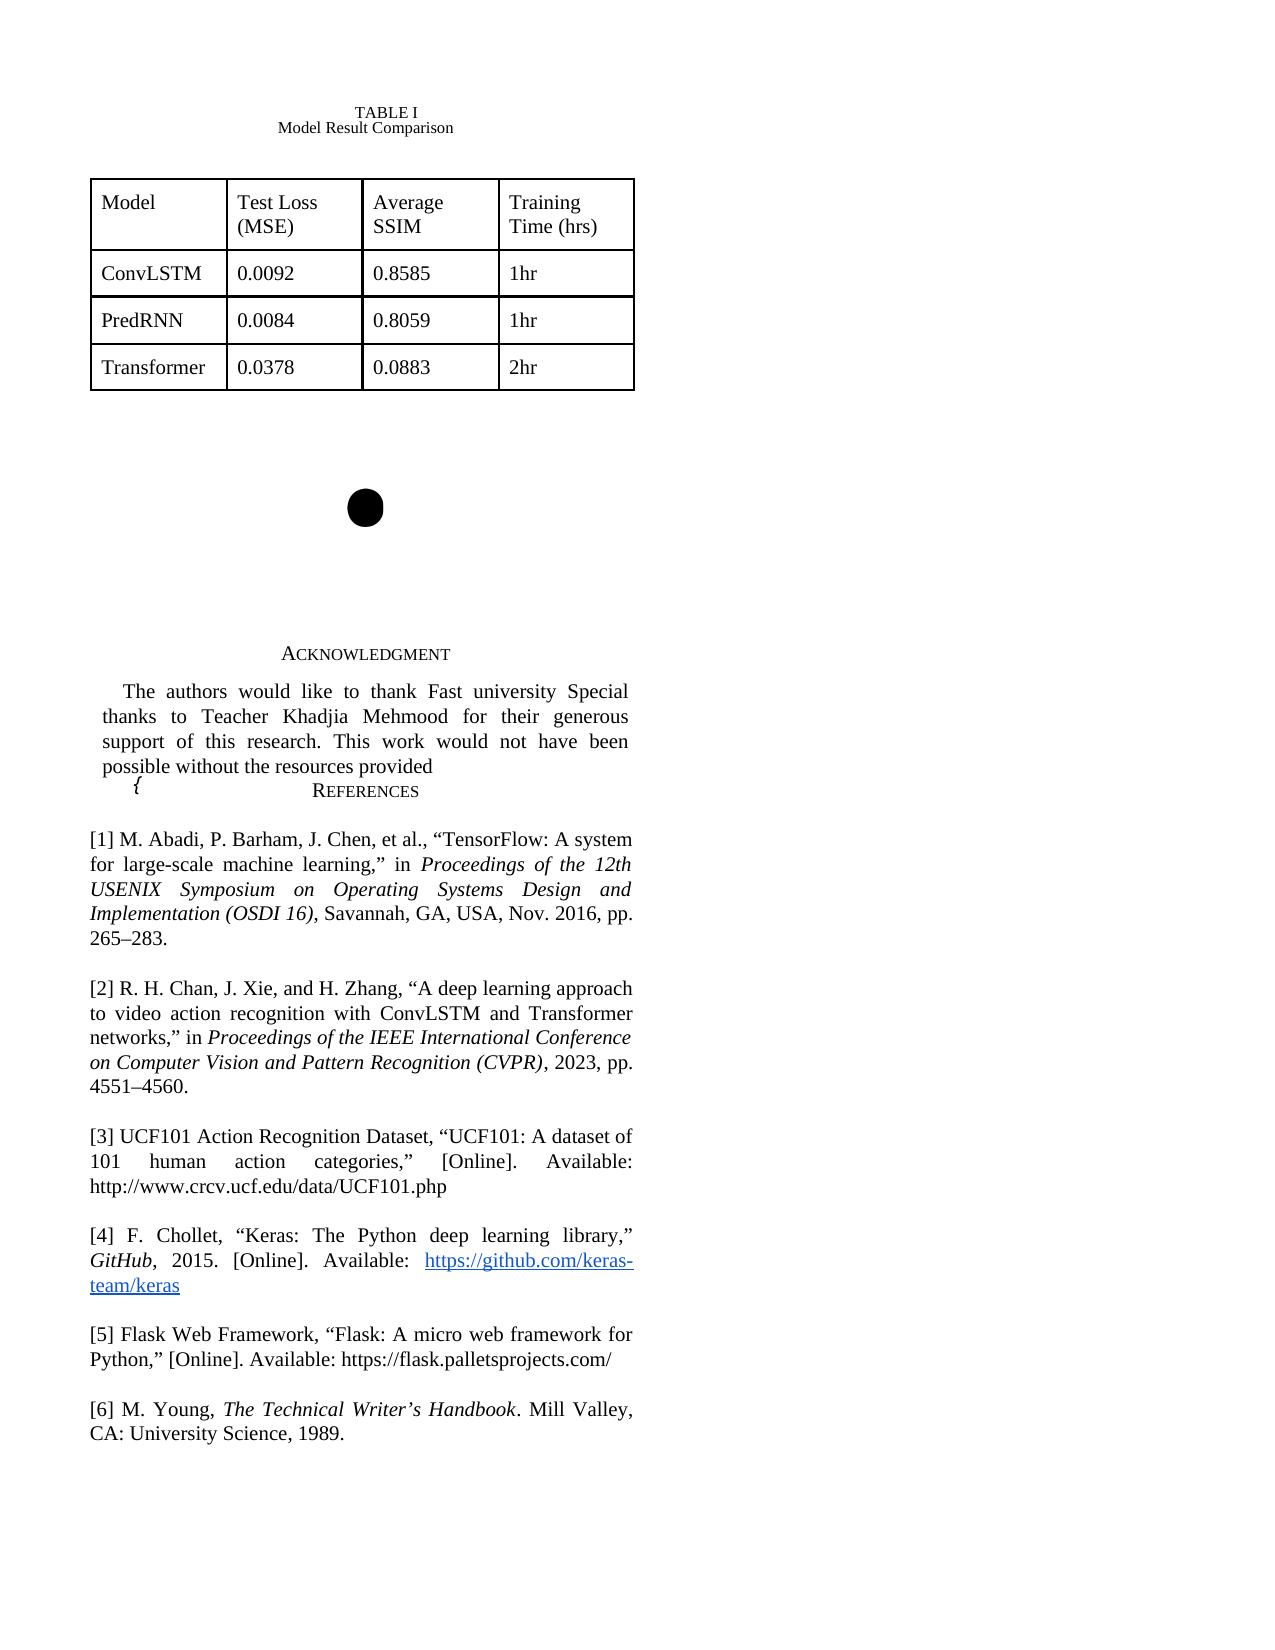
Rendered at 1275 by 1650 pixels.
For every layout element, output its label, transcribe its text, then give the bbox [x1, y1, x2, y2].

table_cell 2hr [500, 345, 633, 389]
table_cell 1hr [500, 251, 633, 295]
table_cell Transformer [92, 345, 226, 389]
text [2] R. H. Chan, J. Xie, and H. Zhang, “A deep learning approach to video action recognition with ConvLSTM and Transformer networks,” in Proceedings of the IEEE International Conference on Computer Vision and Pattern Recognition (CVPR), 2023, pp. 4551–4560. [89, 976, 633, 1098]
text REFERENCES [238, 778, 493, 802]
table_cell 0.0084 [228, 298, 361, 342]
text [3] UCF101 Action Recognition Dataset, “UCF101: A dataset of 101 human action categories,” [Online]. Available: http://www.crcv.ucf.edu/data/UCF101.php [89, 1124, 633, 1198]
table_cell 1hr [500, 298, 633, 342]
table_cell ConvLSTM [92, 251, 226, 295]
text [1] M. Abadi, P. Barham, J. Chen, et al., “TensorFlow: A system for large-scale machine learning,” in Proceedings of the 12th USENIX Symposium on Operating Systems Design and Implementation (OSDI 16), Savannah, GA, USA, Nov. 2016, pp. 265–283. [89, 827, 633, 950]
table_cell 0.0092 [228, 251, 361, 295]
text The authors would like to thank Fast university Special thanks to Teacher Khadjia Mehmood for their generous support of this research. This work would not have been possible without the resources provided [102, 679, 629, 778]
table_header Test Loss (MSE) [228, 180, 361, 248]
table_cell 0.0378 [228, 345, 361, 389]
table_cell 0.8585 [364, 251, 498, 295]
table_cell 0.0883 [364, 345, 498, 389]
text [6] M. Young, The Technical Writer’s Handbook. Mill Valley, CA: University Science, 1989. [89, 1397, 633, 1445]
table_header Model [92, 180, 226, 248]
table_cell 0.8059 [364, 298, 498, 342]
table_header Training Time (hrs) [500, 180, 633, 248]
table_cell PredRNN [92, 298, 226, 342]
table_header Average SSIM [364, 180, 498, 248]
text Model Result Comparison [238, 122, 493, 136]
picture [347, 488, 384, 527]
text [4] F. Chollet, “Keras: The Python deep learning library,” GitHub, 2015. [Online]. Available: https://github.com/keras-team/keras [89, 1223, 633, 1297]
text TABLE I [238, 107, 493, 122]
text ACKNOWLEDGMENT [238, 641, 493, 665]
text [5] Flask Web Framework, “Flask: A micro web framework for Python,” [Online]. Available: https://flask.palletsprojects.com/ [89, 1322, 633, 1371]
